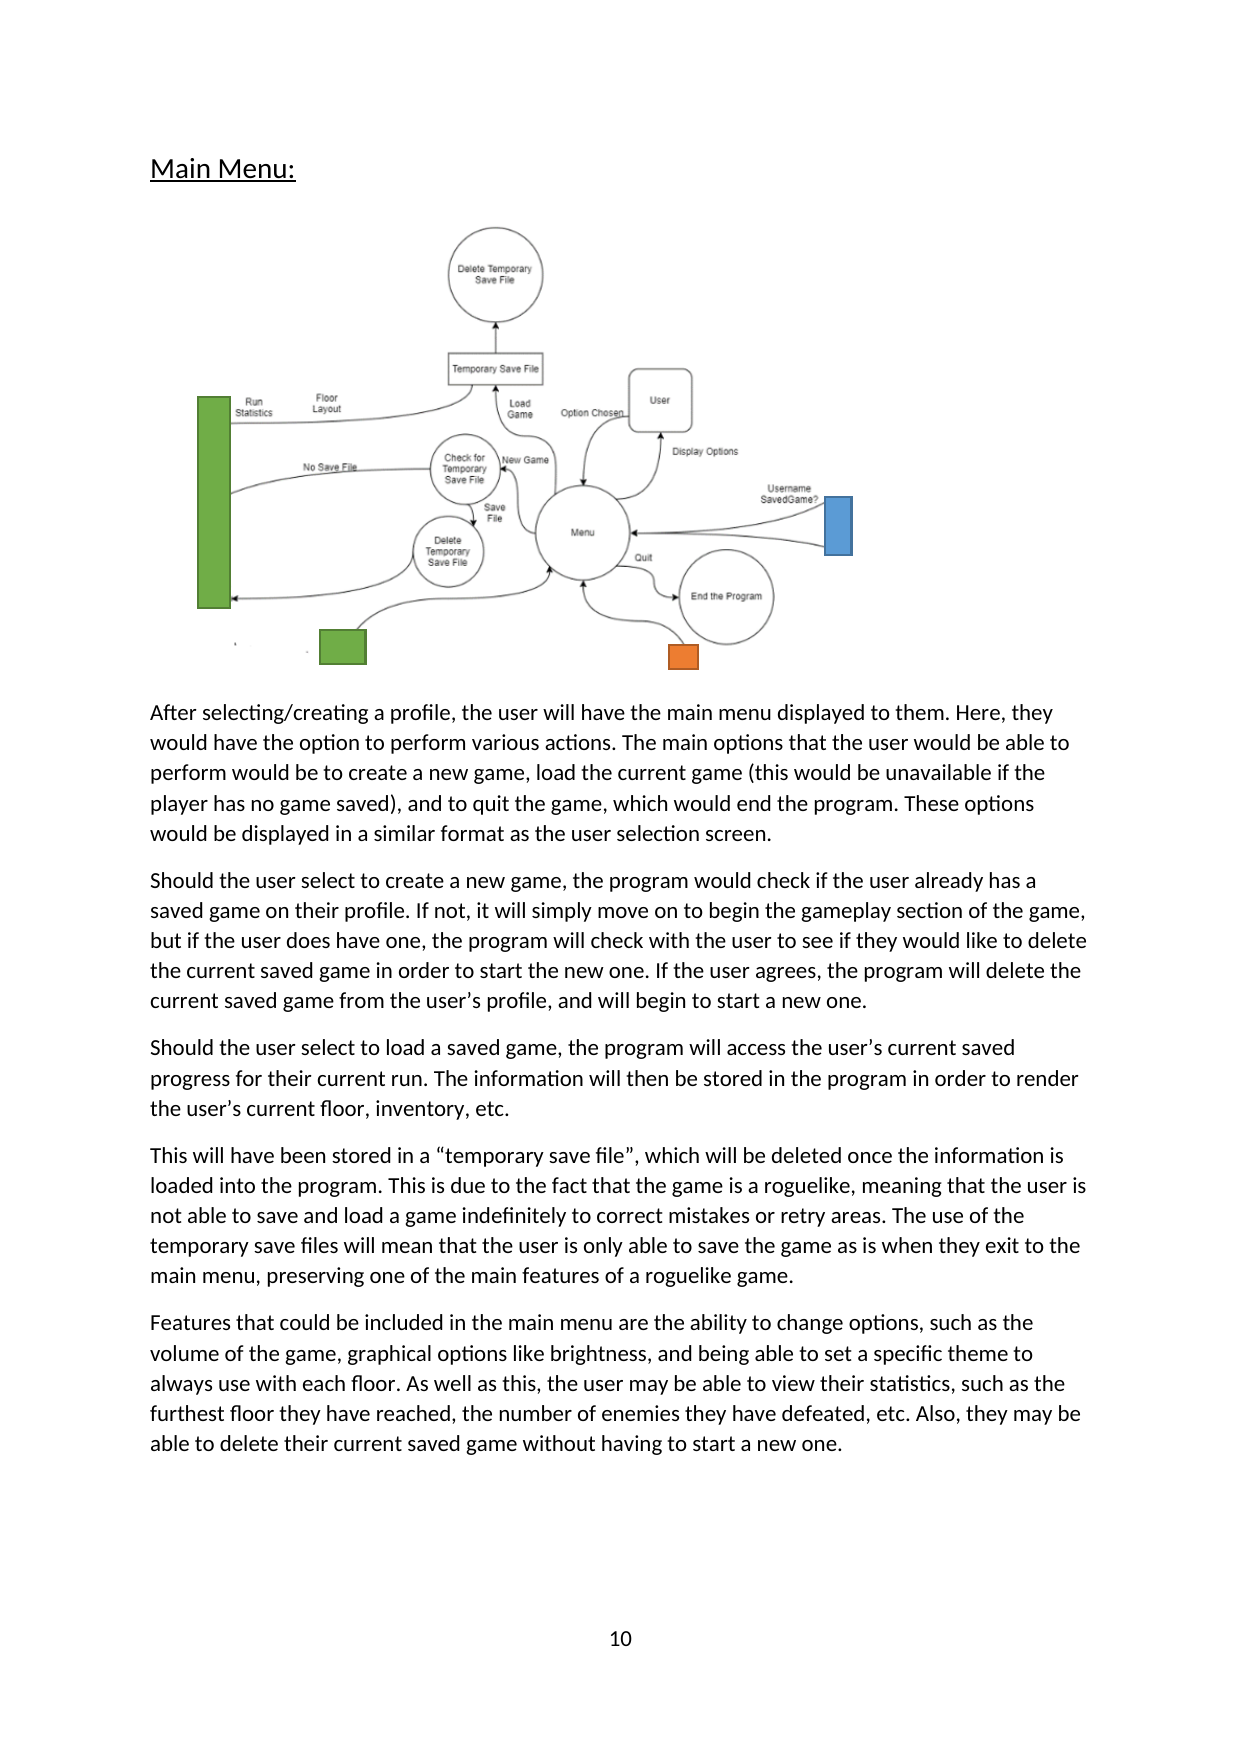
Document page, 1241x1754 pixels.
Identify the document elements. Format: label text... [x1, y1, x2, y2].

picture [150, 205, 827, 680]
text After selecting/creating a profile, the user will have the main menu displayed to them. Here, they would have the option to perform various actions. The main options that the user would be able to perform would be to create a new game, load the current game (this would be unavailable if the player has no game saved), and to quit the game, which would end the program. These options would be displayed in a similar format as the user selection screen. [150, 698, 1090, 847]
text Main Menu: [150, 150, 1090, 186]
text This will have been stored in a “temporary save file”, which will be deleted once the information is loaded into the program. This is due to the fact that the game is a roguelike, meaning that the user is not able to save and load a game indefinitely to correct mistakes or retry areas. The use of the temporary save files will mean that the user is only able to save the game as is when they exit to the main menu, preserving one of the main features of a roguelike game. [150, 1141, 1090, 1289]
text Features that could be included in the main menu are the ability to change options, such as the volume of the game, graphical options like brightness, and being able to set a specific theme to always use with each floor. As well as this, the user may be able to view their statistics, such as the furthest floor they have reached, the number of enemies they have defeated, etc. Also, they may be able to delete their current saved game without having to start a new one. [150, 1308, 1090, 1457]
text Should the user select to load a saved game, the program will access the user’s current saved progress for their current run. The information will then be stored in the program in order to render the user’s current floor, inventory, etc. [150, 1033, 1090, 1122]
text Should the user select to create a new game, the program would check if the user already has a saved game on their profile. If not, it will simply move on to begin the gameplay section of the game, but if the user does have one, the program will check with the user to see if they would like to delete the current saved game in order to start the new one. If the user agrees, the program will delete the current saved game from the user’s profile, and will begin to start a new one. [150, 866, 1090, 1014]
